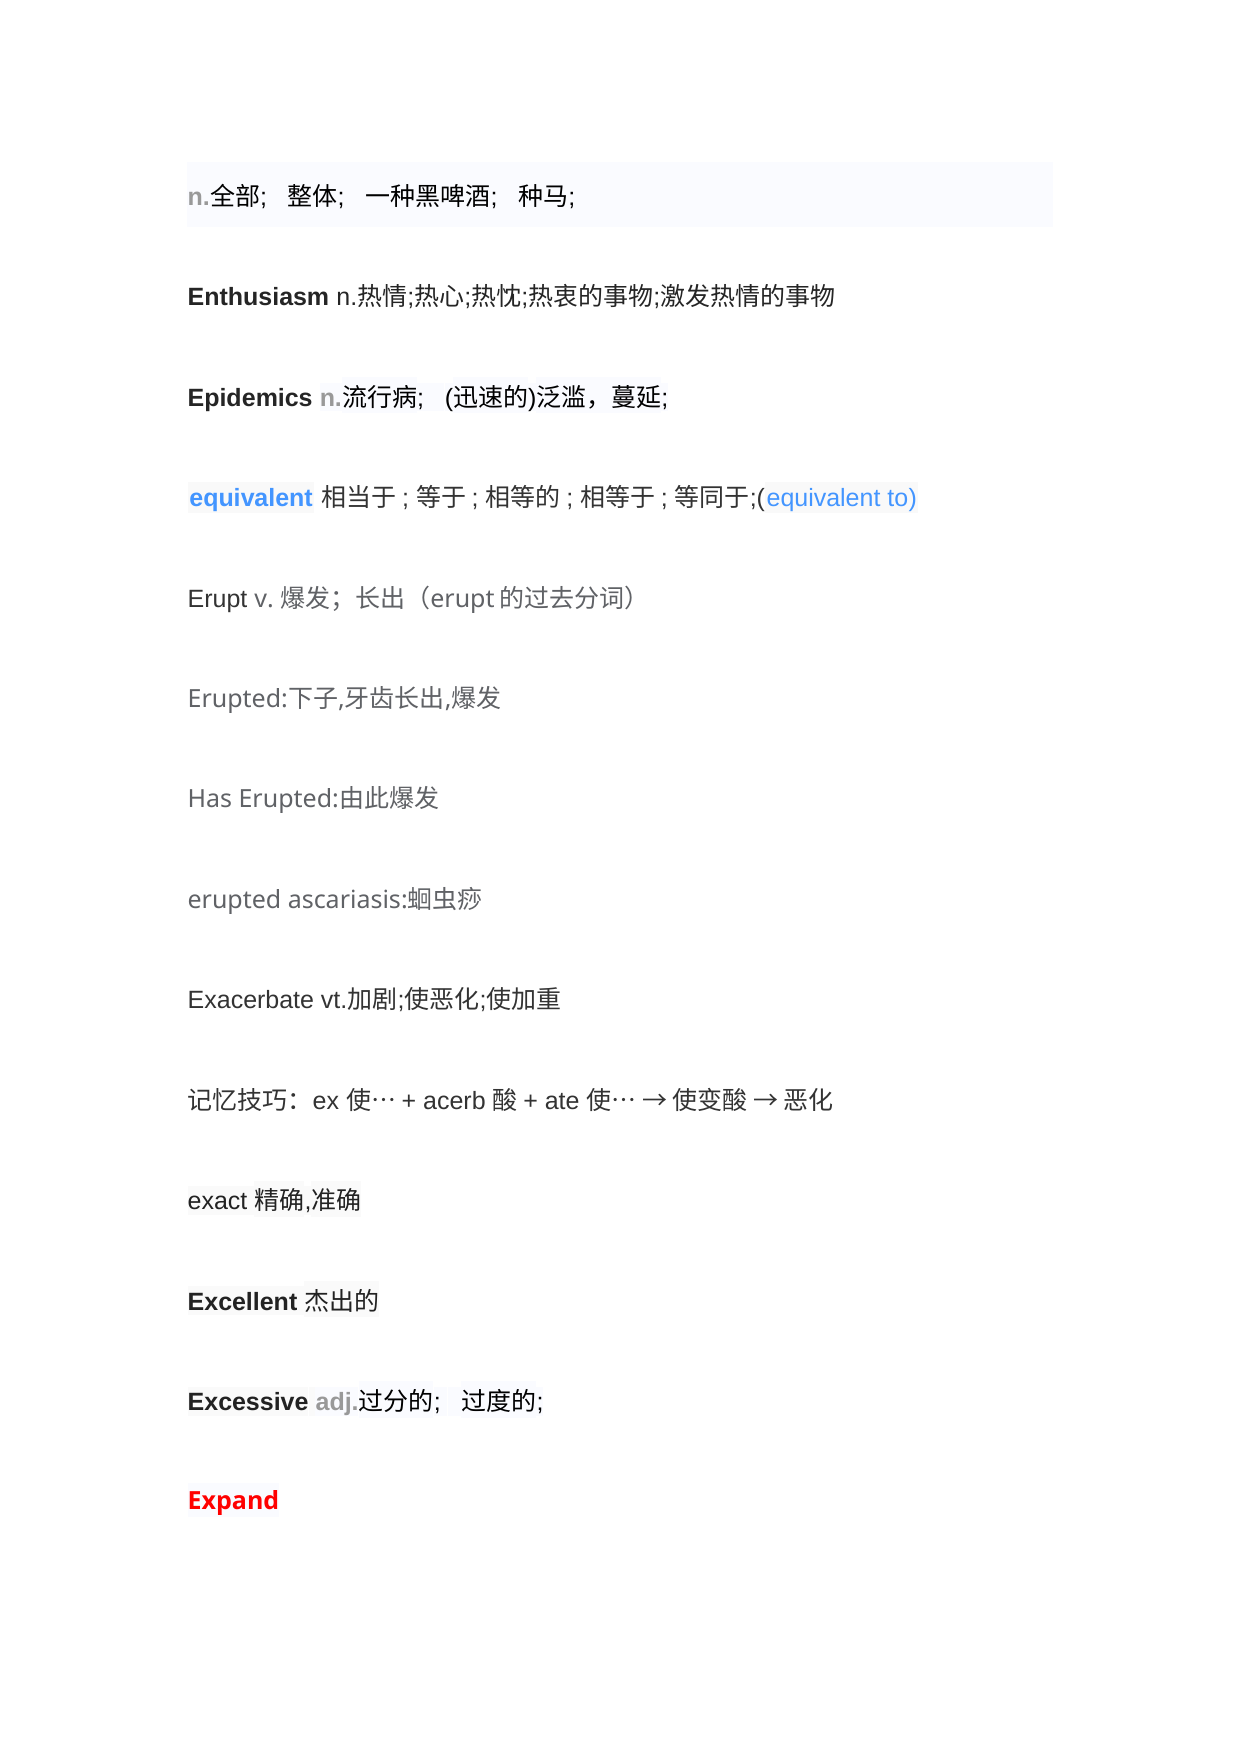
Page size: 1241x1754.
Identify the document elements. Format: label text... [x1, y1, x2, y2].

text erupted ascariasis:蛔虫痧 [187, 865, 1053, 930]
text Exacerbate vt.加剧;使恶化;使加重 [187, 965, 1053, 1030]
text Erupt v. 爆发；长出（erupt的过去分词） [187, 564, 1053, 629]
text Enthusiasm n.热情;热心;热忱;热衷的事物;激发热情的事物 [187, 262, 1053, 327]
text exact 精确,准确 [187, 1166, 1053, 1231]
text n.全部; 整体; 一种黑啤酒; 种马; [187, 162, 1053, 227]
text Excellent 杰出的 [187, 1267, 1053, 1332]
text Excessive adj.过分的; 过度的; [187, 1367, 1053, 1432]
text Has Erupted:由此爆发 [187, 764, 1053, 829]
text Epidemics n.流行病; (迅速的)泛滥，蔓延; [187, 363, 1053, 428]
text Erupted:下子,牙齿长出,爆发 [187, 664, 1053, 729]
text equivalent 相当于 ; 等于 ; 相等的 ; 相等于 ; 等同于;(equivalent to) [187, 463, 1053, 528]
text Expand [187, 1467, 1053, 1532]
text 记忆技巧：ex 使… + acerb 酸 + ate 使… → 使变酸 → 恶化 [187, 1066, 1053, 1131]
